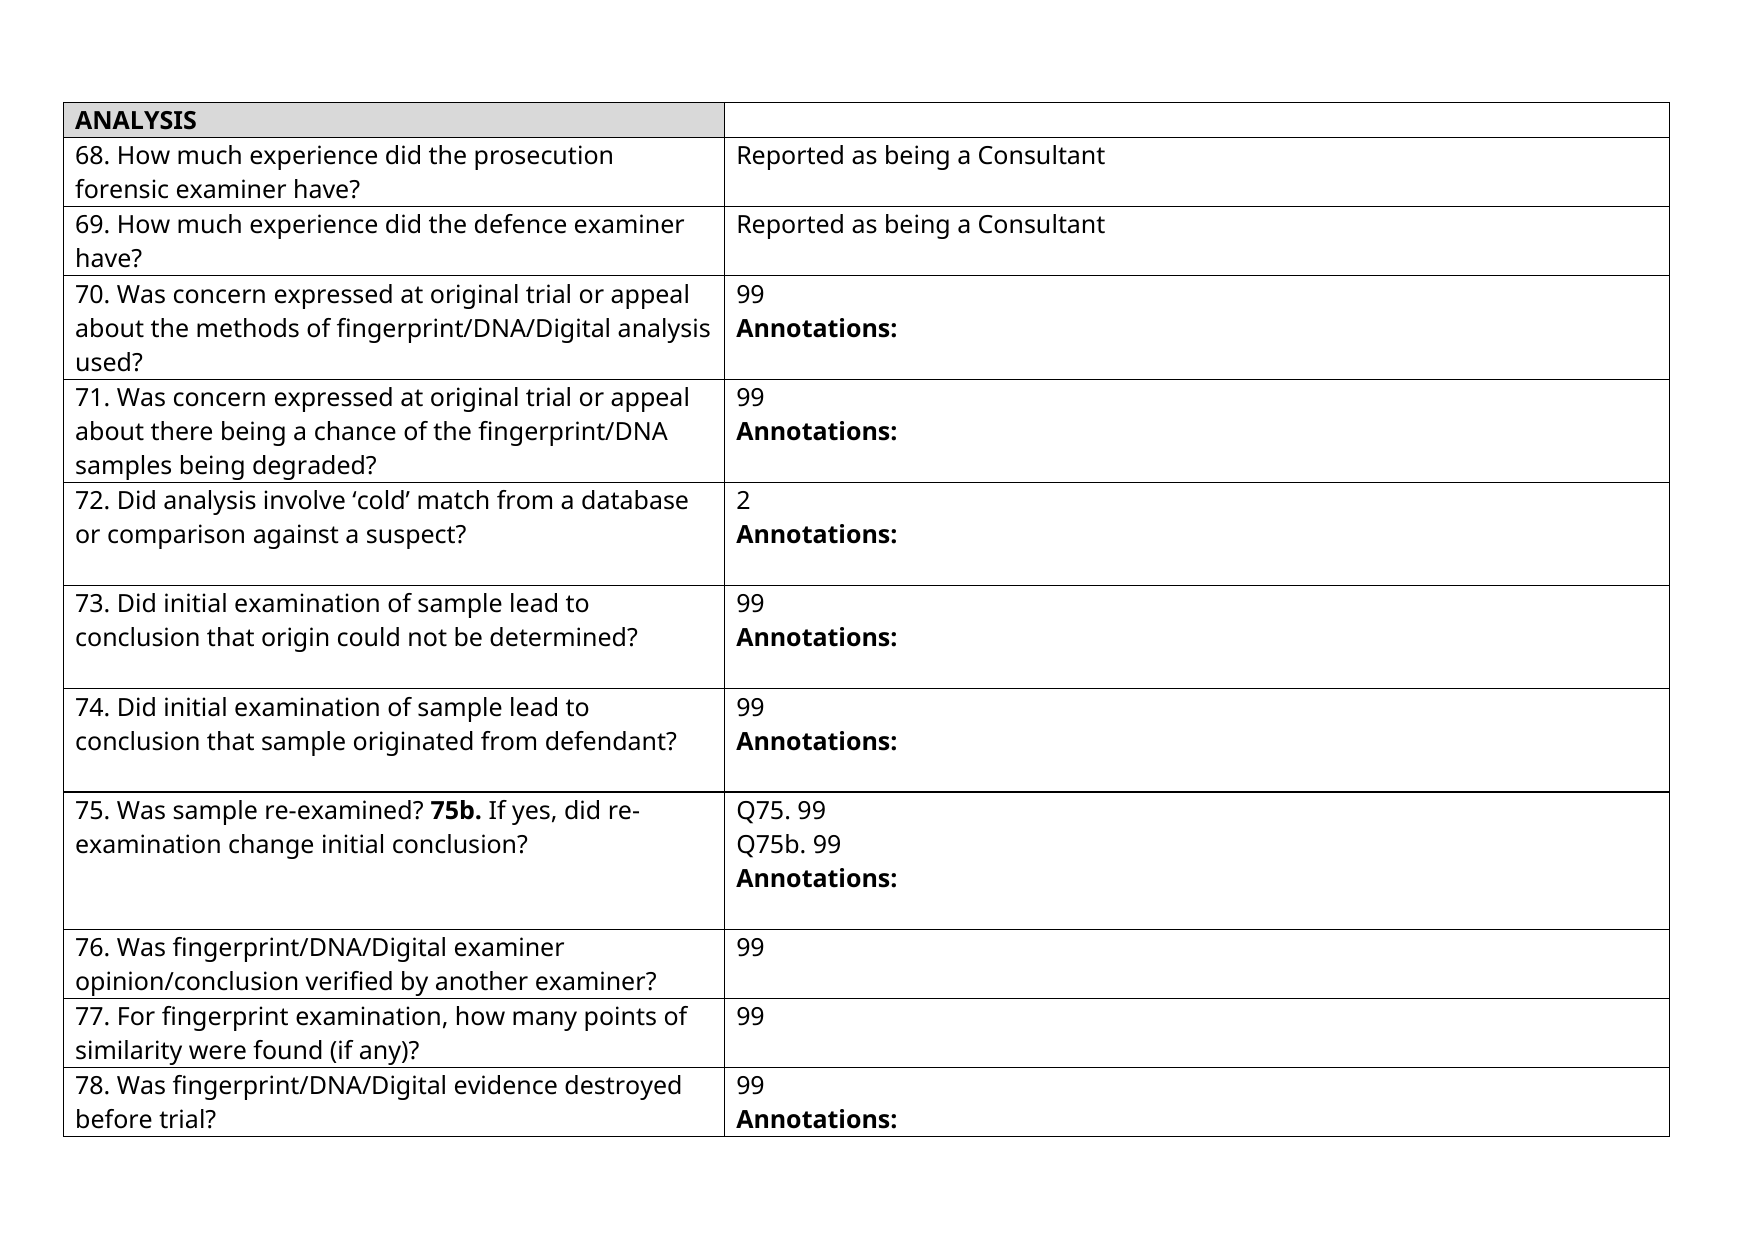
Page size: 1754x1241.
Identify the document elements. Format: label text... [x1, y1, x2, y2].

table_cell 99 [725, 930, 1669, 998]
table_cell 99 Annotations: [725, 276, 1669, 378]
table_cell 99 Annotations: [725, 1068, 1669, 1136]
table_cell 72. Did analysis involve ‘cold’ match from a database or comparison against a suspect? [64, 483, 724, 585]
table_cell 69. How much experience did the defence examiner have? [64, 207, 724, 275]
table_cell 73. Did initial examination of sample lead to conclusion that origin could not be determined? [64, 586, 724, 688]
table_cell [64, 1068, 724, 1136]
table_cell Reported as being a Consultant [725, 138, 1669, 206]
table_cell 74. Did initial examination of sample lead to conclusion that sample originated from defendant? [64, 689, 724, 791]
table_cell 76. Was fingerprint/DNA/Digital examiner opinion/conclusion verified by another examiner? [64, 930, 724, 998]
table_cell 99 [725, 999, 1669, 1067]
table_cell Q75. 99 Q75b. 99 Annotations: [725, 793, 1669, 929]
table_cell 75. Was sample re-examined? 75b. If yes, did re-examination change initial conclusion? [64, 793, 724, 929]
table_cell 71. Was concern expressed at original trial or appeal about there being a chance of the fingerprint/DNA samples being degraded? [64, 380, 724, 482]
table_cell 2 Annotations: [725, 483, 1669, 585]
table_cell ANALYSIS [64, 103, 724, 137]
table_cell [725, 103, 1669, 137]
table_cell 77. For fingerprint examination, how many points of similarity were found (if any)? [64, 999, 724, 1067]
table_cell 99 Annotations: [725, 380, 1669, 482]
table_cell Reported as being a Consultant [725, 207, 1669, 275]
table_cell 99 Annotations: [725, 586, 1669, 688]
table_cell 70. Was concern expressed at original trial or appeal about the methods of fingerprint/DNA/Digital analysis used? [64, 276, 724, 378]
table_cell 68. How much experience did the prosecution forensic examiner have? [64, 138, 724, 206]
table_cell 99 Annotations: [725, 689, 1669, 791]
